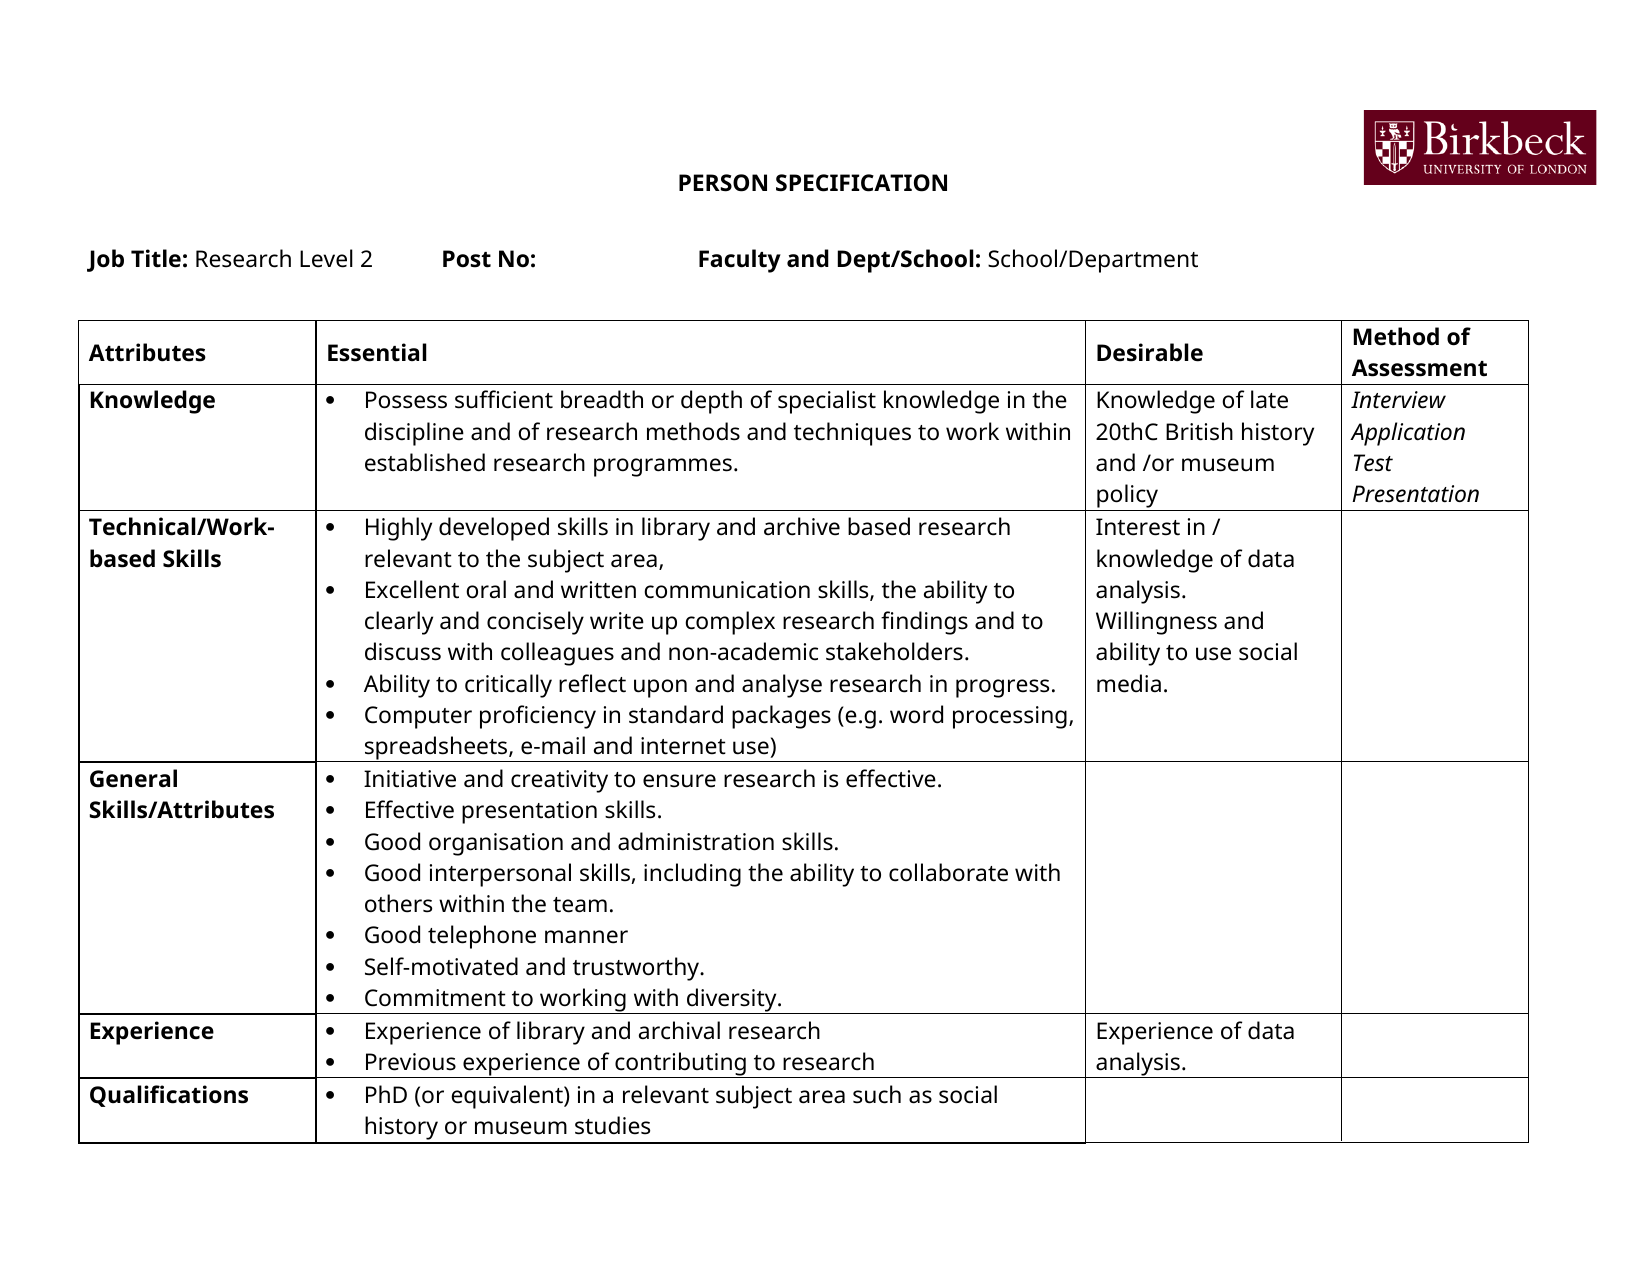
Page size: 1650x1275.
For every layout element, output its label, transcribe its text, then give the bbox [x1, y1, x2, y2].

table_cell Experience of data analysis. [1086, 1014, 1341, 1077]
table_cell General Skills/Attributes [80, 763, 315, 1013]
table_cell Possess sufficient breadth or depth of specialist knowledge in the discipline and of research methods and techniques to work within established research programmes. [317, 385, 1085, 509]
table_header Faculty and Dept/School: School/Department [686, 230, 1527, 289]
table_cell Interest in / knowledge of data analysis. Willingness and ability to use social media. [1086, 511, 1341, 761]
table_cell Knowledge of late 20thC British history and /or museum policy [1086, 385, 1341, 509]
table_header Attributes [79, 321, 315, 383]
table_cell Qualifications [80, 1079, 315, 1142]
table_cell [1086, 762, 1341, 1013]
table_cell [1342, 1078, 1528, 1142]
table_cell Experience of library and archival research Previous experience of contributing to research [317, 1014, 1085, 1077]
table_header Job Title: Research Level 2 [78, 230, 430, 289]
table_cell Highly developed skills in library and archive based research relevant to the subject area, Excellent oral and written communication skills, the ability to clearly and concisely write up complex research findings and to discuss with colleagues and non-academic stakeholders. Ability to critically reflect upon and analyse research in progress. Computer proficiency in standard packages (e.g. word processing, spreadsheets, e-mail and internet use) [317, 511, 1085, 761]
table_header Post No: [430, 230, 686, 289]
table_cell Initiative and creativity to ensure research is effective. Effective presentation skills. Good organisation and administration skills. Good interpersonal skills, including the ability to collaborate with others within the team. Good telephone manner Self-motivated and trustworthy. Commitment to working with diversity. [317, 762, 1085, 1013]
table_header Essential [317, 321, 1085, 383]
table_cell Experience [80, 1015, 315, 1077]
table_cell [1086, 1078, 1342, 1142]
table_cell Knowledge [80, 385, 315, 509]
table_header Desirable [1086, 321, 1341, 383]
table_cell [1342, 1014, 1528, 1077]
picture [1363, 110, 1597, 185]
table_cell Interview Application Test Presentation [1342, 385, 1528, 509]
table_cell [1342, 511, 1528, 761]
table_cell [1342, 762, 1528, 1013]
text PERSON SPECIFICATION [89, 167, 1538, 198]
table_header Method of Assessment [1342, 321, 1528, 383]
table_cell PhD (or equivalent) in a relevant subject area such as social history or museum studies [317, 1078, 1085, 1142]
table_cell Technical/Work-based Skills [80, 511, 315, 761]
